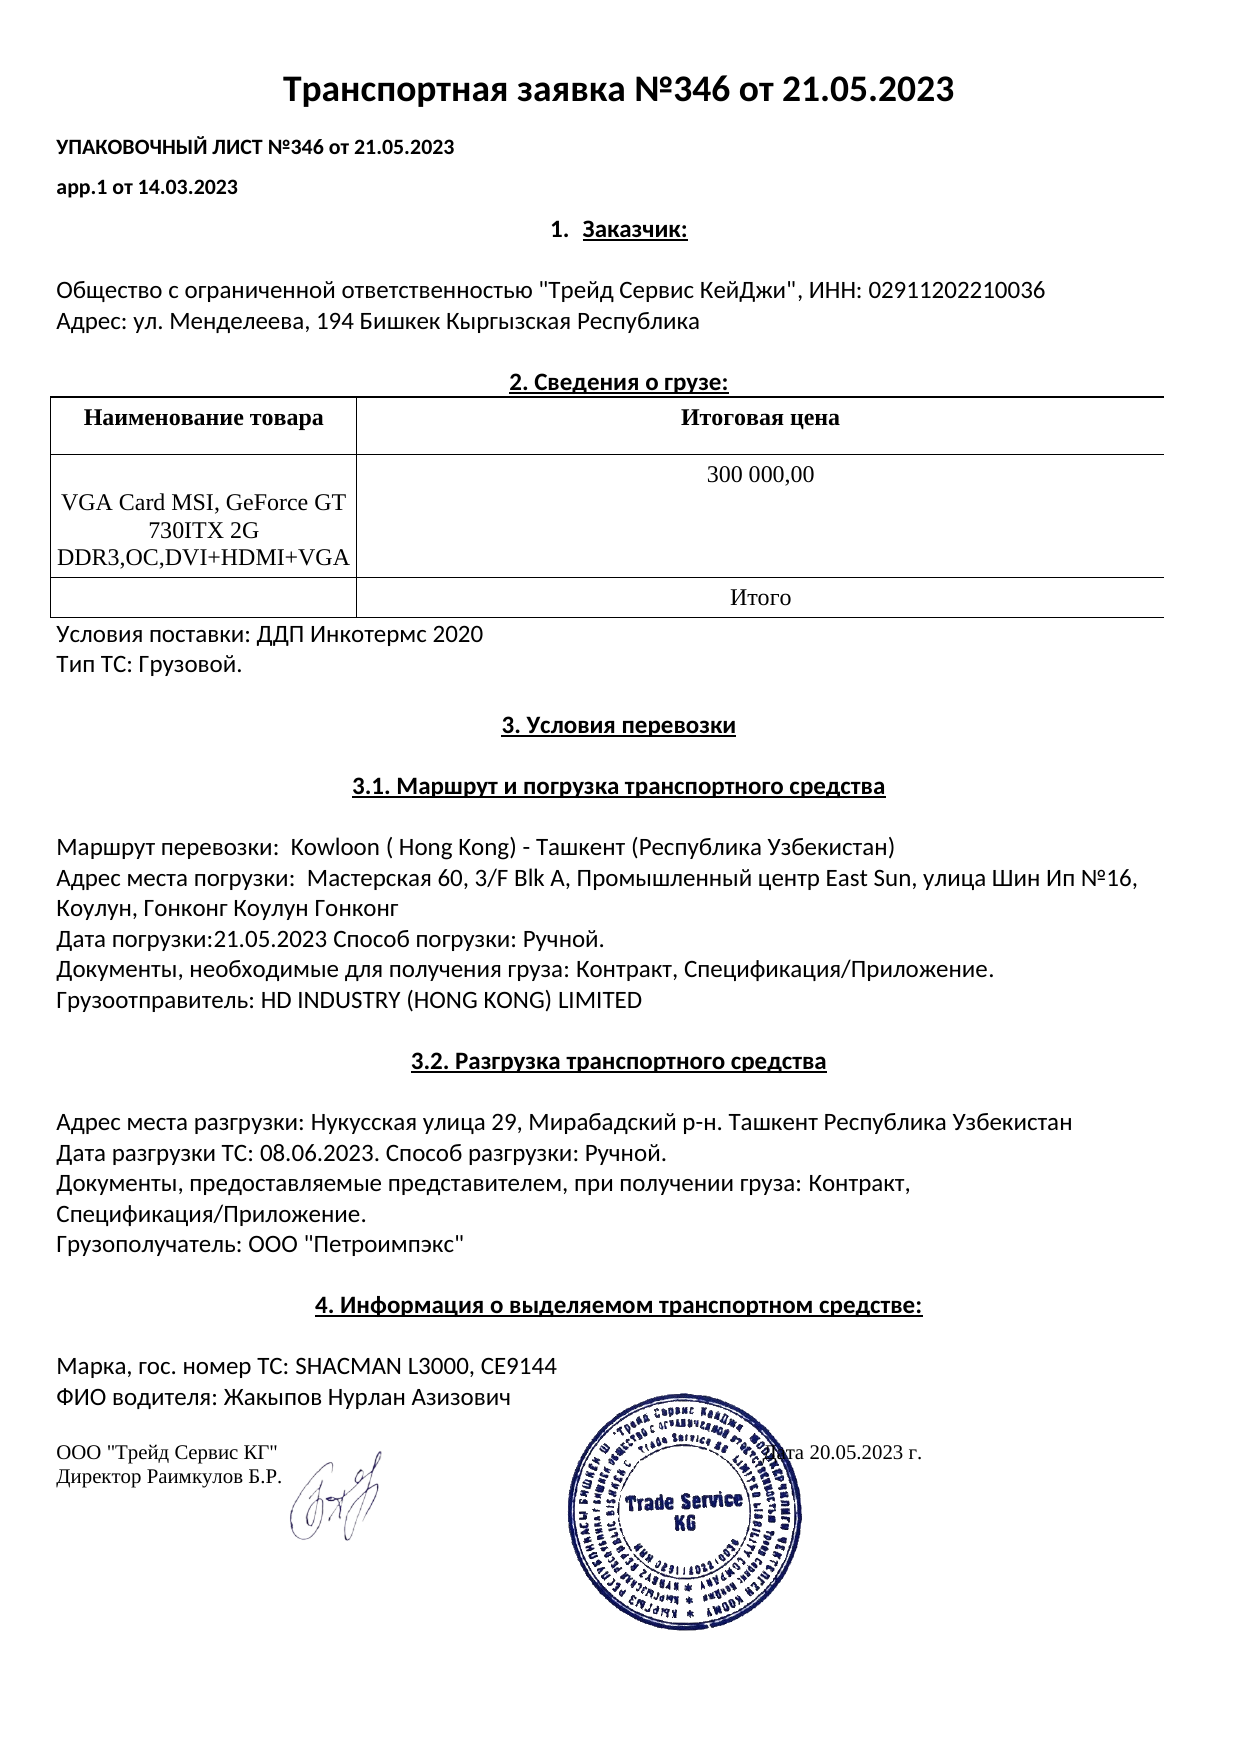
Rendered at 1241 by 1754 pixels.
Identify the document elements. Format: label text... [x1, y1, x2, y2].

text Тип ТС: Грузовой. [56, 648, 1181, 679]
text 2. Сведения о грузе: [56, 366, 1181, 396]
text Марка, гос. номер ТС: SHACMAN L3000, CE9144 [56, 1350, 1181, 1381]
table_header Дата 20.05.2023 г. [489, 1440, 933, 1542]
text Адрес места погрузки: Мастерская 60, 3/F Blk A, Промышленный центр East Sun, улица Шин Ип №16, Коулун, Гонконг Коулун Гонконг [56, 862, 1181, 923]
text Документы, необходимые для получения груза: Контракт, Спецификация/Приложение. [56, 953, 1181, 984]
text УПАКОВОЧНЫЙ ЛИСТ №346 от 21.05.2023 [56, 133, 1181, 160]
text Адрес места разгрузки: Нукусская улица 29, Мирабадский р-н. Ташкент Республика Узбекистан [56, 1106, 1181, 1137]
list 3. Условия перевозки [56, 709, 1181, 740]
table_cell 300 000,00 [357, 455, 1164, 577]
text Транспортная заявка №346 от 21.05.2023 [56, 64, 1181, 110]
text Адрес: ул. Менделеева, 194 Бишкек Кыргызская Республика [56, 305, 1181, 335]
text Дата разгрузки ТС: 08.06.2023. Способ разгрузки: Ручной. [56, 1137, 1181, 1167]
table_cell Итого [357, 578, 1164, 617]
table_header ООО "Трейд Сервис КГ" Директор Раимкулов Б.Р. [45, 1440, 489, 1542]
picture [566, 1411, 803, 1440]
list Заказчик: [56, 213, 1181, 244]
text 3.2. Разгрузка транспортного средства [56, 1045, 1181, 1076]
table_header Наименование товара [51, 398, 356, 454]
text Условия поставки: ДДП Инкотермс 2020 [56, 618, 1181, 648]
picture [566, 1542, 803, 1631]
table_cell [51, 578, 356, 617]
text Грузоотправитель: HD INDUSTRY (HONG KONG) LIMITED [56, 984, 1181, 1014]
text ФИО водителя: Жакыпов Нурлан Азизович [56, 1381, 1181, 1411]
text Грузополучатель: ООО "Петроимпэкс" [56, 1228, 1181, 1259]
text Дата погрузки:21.05.2023 Способ погрузки: Ручной. [56, 923, 1181, 953]
table_cell VGA Card MSI, GeForce GT 730ITX 2G DDR3,OC,DVI+HDMI+VGA [51, 455, 356, 577]
text 3.1. Маршрут и погрузка транспортного средства [56, 770, 1181, 801]
text Документы, предоставляемые представителем, при получении груза: Контракт, Спецификация/Приложение. [56, 1167, 1181, 1228]
text Общество с ограниченной ответственностью "Трейд Сервис КейДжи", ИНН: 02911202210036 [56, 274, 1181, 305]
text app.1 от 14.03.2023 [56, 173, 1181, 200]
table_header Итоговая цена [357, 398, 1164, 454]
text Маршрут перевозки: Kowloon ( Hong Kong) - Ташкент (Республика Узбекистан) [56, 831, 1181, 862]
text 4. Информация о выделяемом транспортном средстве: [56, 1289, 1181, 1320]
